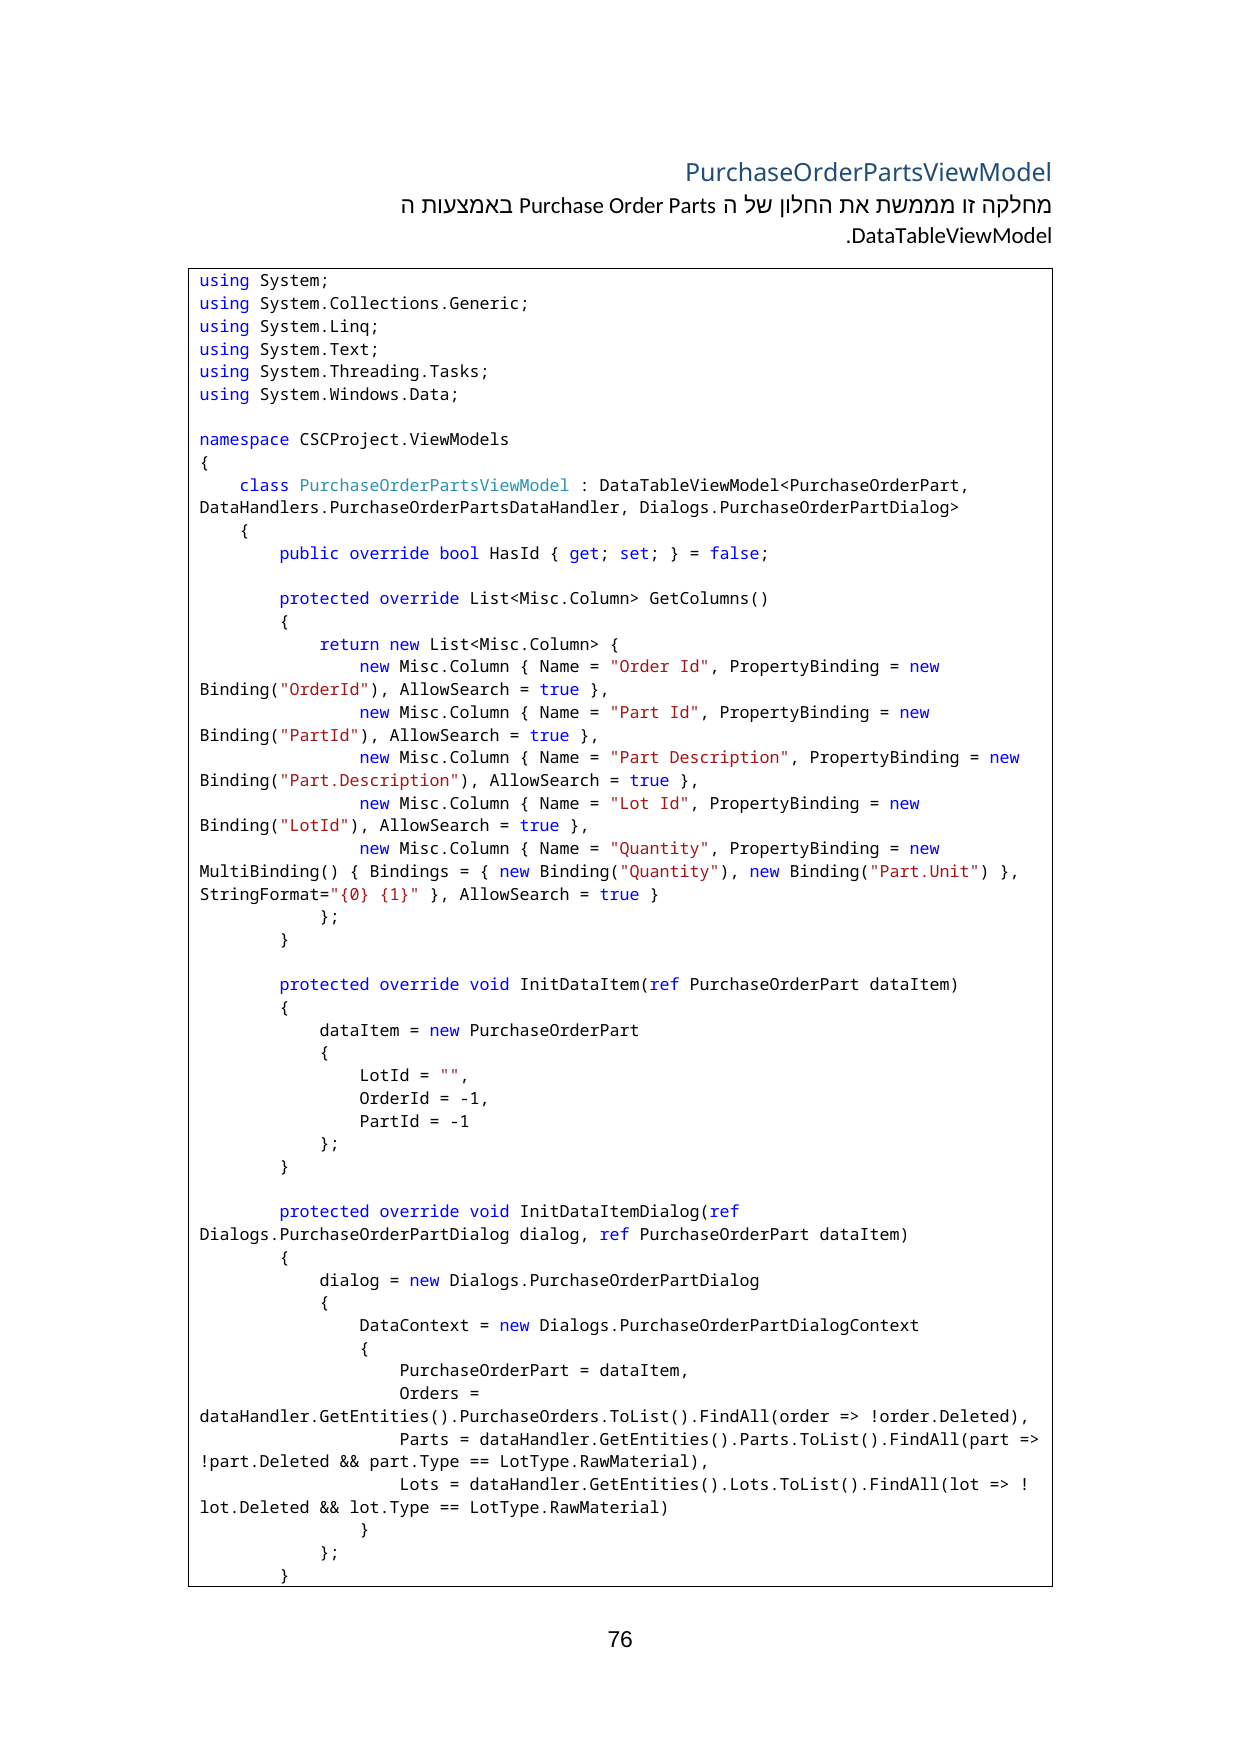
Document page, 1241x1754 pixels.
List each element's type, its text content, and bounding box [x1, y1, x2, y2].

subtitle PurchaseOrderPartsViewModel [187, 154, 1053, 188]
text מחלקה זו מממשת את החלון של ה Purchase Order Parts באמצעות ה DataTableViewModel. [187, 191, 1053, 249]
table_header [189, 269, 1052, 1586]
